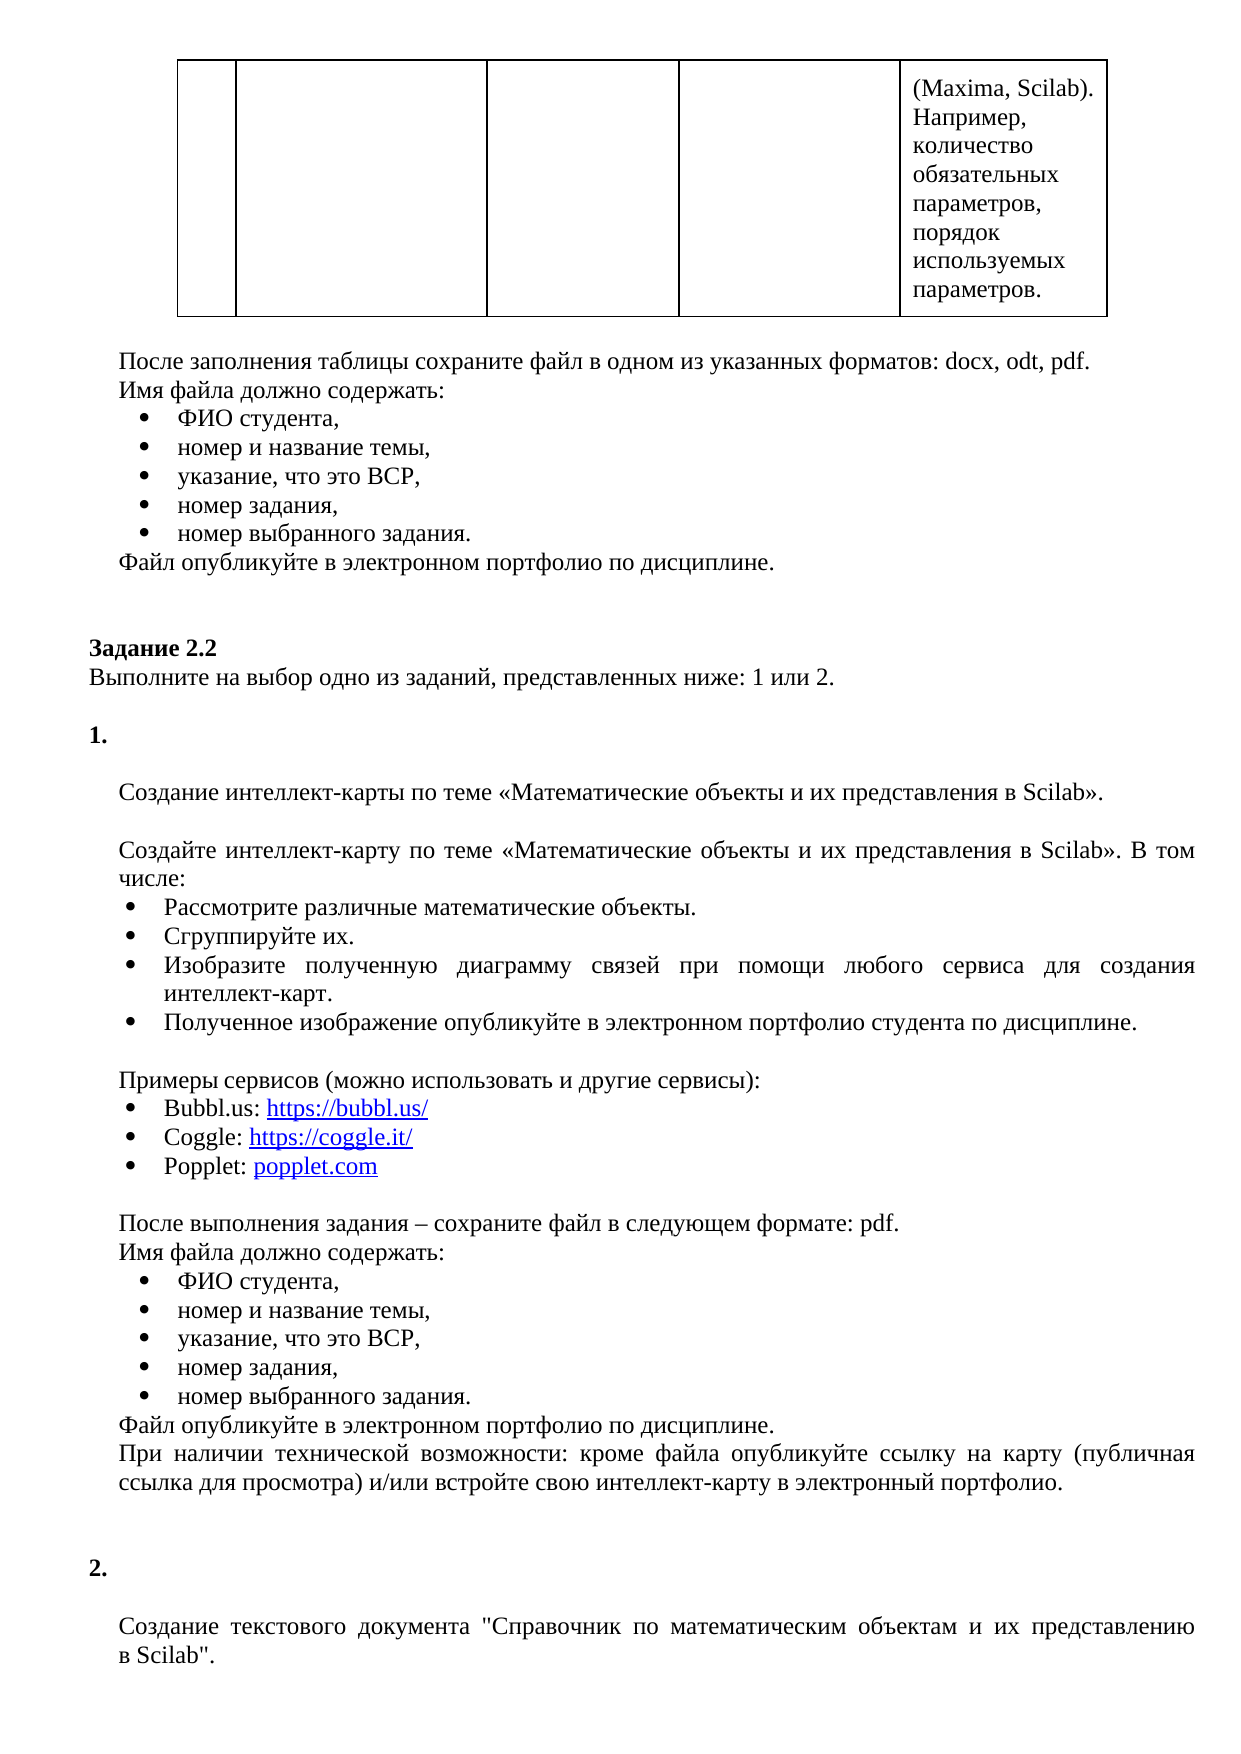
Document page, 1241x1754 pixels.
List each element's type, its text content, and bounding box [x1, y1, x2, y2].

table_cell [901, 61, 1106, 316]
text Создайте интеллект-карту по теме «Математические объекты и их представления в Scilab». В том числе: [118, 835, 1196, 892]
list номер и название темы, [140, 432, 1196, 461]
list указание, что это ВСР, [140, 1323, 1196, 1352]
text 2. [89, 1553, 1196, 1582]
list указание, что это ВСР, [140, 461, 1196, 490]
list номер выбранного задания. [140, 518, 1196, 547]
list Popplet: popplet.com [126, 1151, 1196, 1180]
text Создание текстового документа "Справочник по математическим объектам и их представлению в Scilab". [118, 1611, 1196, 1668]
text После заполнения таблицы сохраните файл в одном из указанных форматов: docx, odt, pdf. [118, 346, 1196, 375]
list Сгруппируйте их. [126, 921, 1196, 950]
text Примеры сервисов (можно использовать и другие сервисы): [118, 1065, 1196, 1093]
list Рассмотрите различные математические объекты. [126, 892, 1196, 921]
list Полученное изображение опубликуйте в электронном портфолио студента по дисциплине. [126, 1007, 1196, 1036]
text 1. [89, 720, 1196, 748]
table_cell 1 [178, 61, 235, 316]
text Имя файла должно содержать: [118, 1237, 1196, 1266]
list ФИО студента, [140, 1266, 1196, 1295]
list Bubbl.us: https://bubbl.us/ [126, 1093, 1196, 1122]
text После выполнения задания – сохраните файл в следующем формате: pdf. [118, 1208, 1196, 1237]
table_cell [680, 61, 899, 316]
list номер задания, [140, 490, 1196, 518]
text Файл опубликуйте в электронном портфолио по дисциплине. [118, 547, 1196, 576]
list номер выбранного задания. [140, 1381, 1196, 1410]
text Выполните на выбор одно из заданий, представленных ниже: 1 или 2. [89, 662, 1196, 691]
list номер задания, [140, 1352, 1196, 1381]
text Имя файла должно содержать: [118, 375, 1196, 403]
text Задание 2.2 [89, 633, 1196, 662]
list Coggle: https://coggle.it/ [126, 1122, 1196, 1151]
list ФИО студента, [140, 403, 1196, 432]
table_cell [488, 61, 678, 316]
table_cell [237, 61, 486, 316]
text Создание интеллект-карты по теме «Математические объекты и их представления в Scilab». [118, 777, 1196, 806]
list номер и название темы, [140, 1295, 1196, 1323]
text Файл опубликуйте в электронном портфолио по дисциплине. [118, 1410, 1196, 1438]
text При наличии технической возможности: кроме файла опубликуйте ссылку на карту (публичная ссылка для просмотра) и/или встройте свою интеллект-карту в электронный портфолио. [118, 1438, 1196, 1496]
list Изобразите полученную диаграмму связей при помощи любого сервиса для создания интеллект-карт. [126, 950, 1196, 1007]
